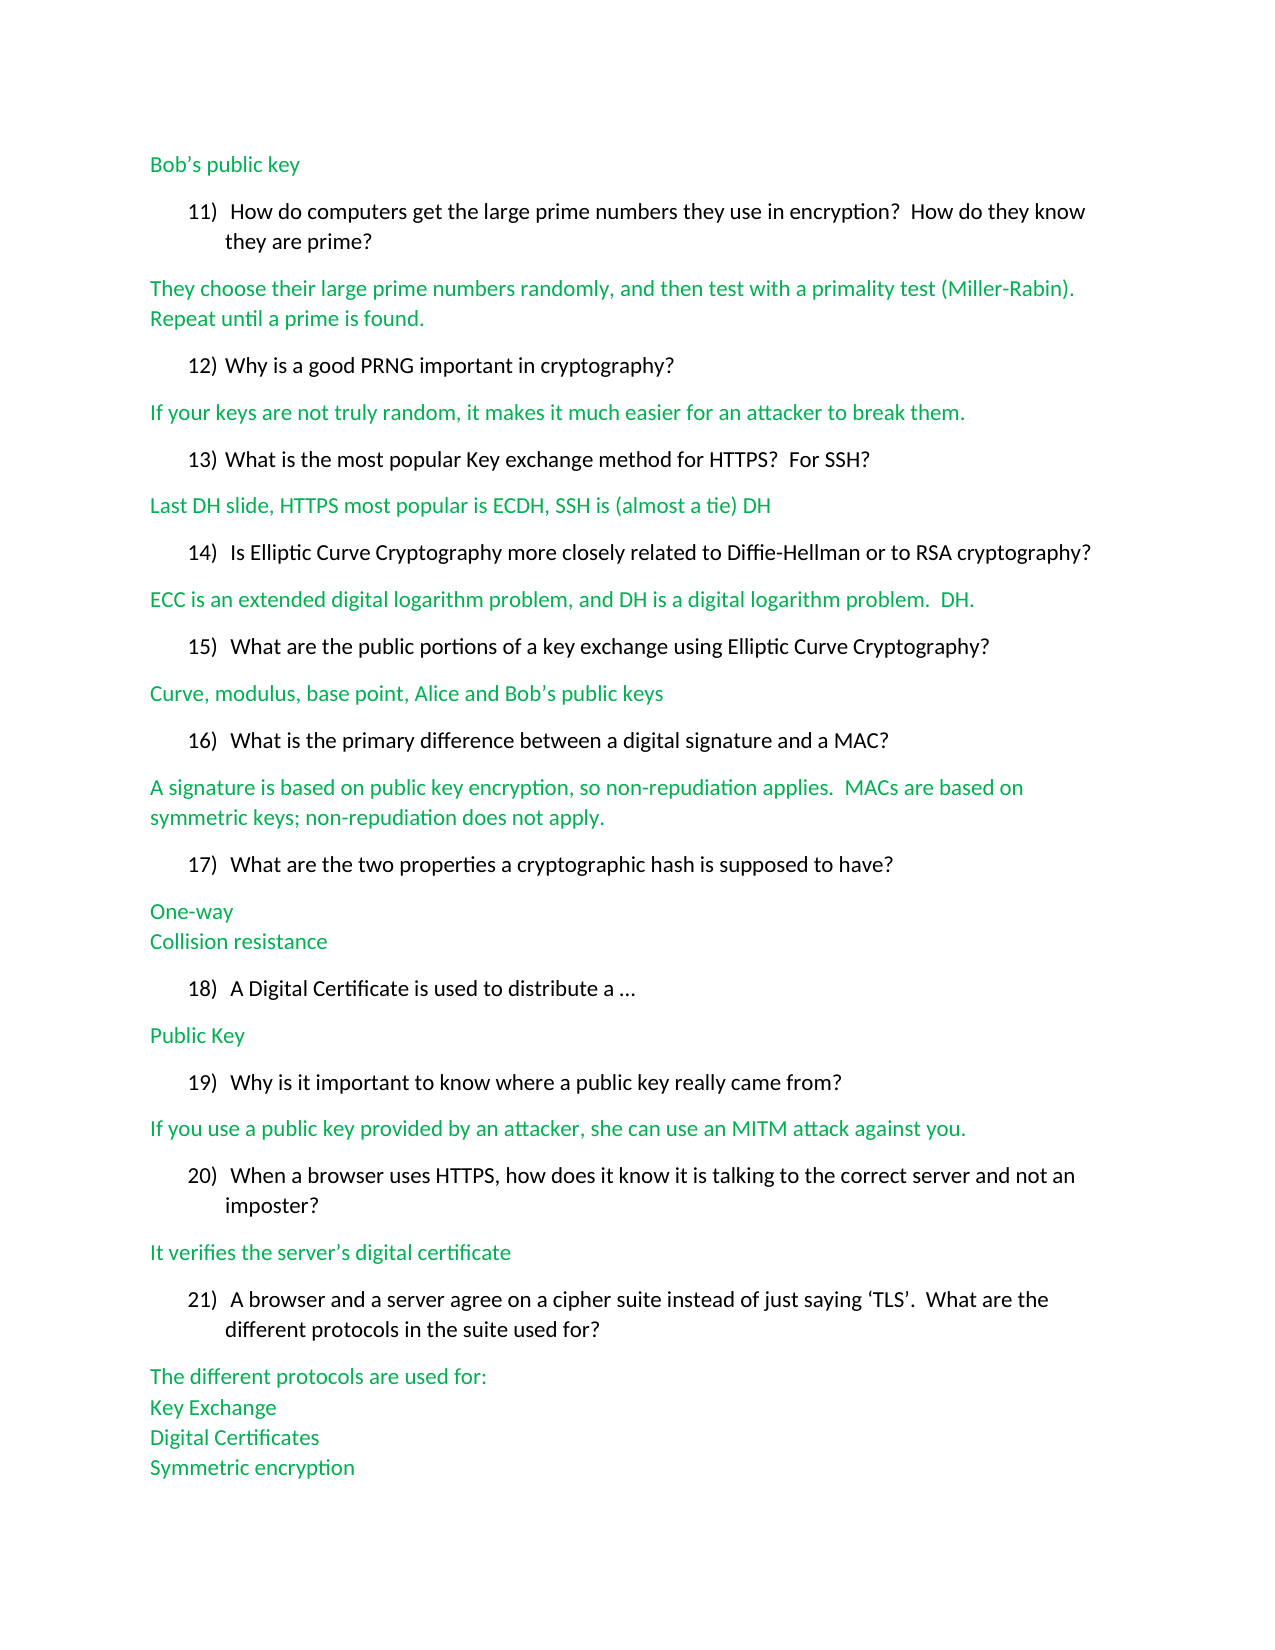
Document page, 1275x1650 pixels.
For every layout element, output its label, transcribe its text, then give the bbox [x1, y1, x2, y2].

list How do computers get the large prime numbers they use in encryption? How do they know they are prime? [187, 197, 1125, 255]
text Bob’s public key [150, 150, 1125, 178]
text One-way Collision resistance [150, 897, 1125, 955]
text If your keys are not truly random, it makes it much easier for an attacker to break them. [150, 398, 1125, 426]
list When a browser uses HTTPS, how does it know it is talking to the correct server and not an imposter? [187, 1161, 1125, 1220]
text It verifies the server’s digital certificate [150, 1238, 1125, 1267]
text If you use a public key provided by an attacker, she can use an MITM attack against you. [150, 1114, 1125, 1143]
text Public Key [150, 1021, 1125, 1049]
list What is the primary difference between a digital signature and a MAC? [187, 726, 1125, 754]
list What are the public portions of a key exchange using Elliptic Curve Cryptography? [187, 632, 1125, 660]
list Is Elliptic Curve Cryptography more closely related to Diffie-Hellman or to RSA cryptography? [187, 538, 1125, 567]
text Curve, modulus, base point, Alice and Bob’s public keys [150, 679, 1125, 707]
text Last DH slide, HTTPS most popular is ECDH, SSH is (almost a tie) DH [150, 492, 1125, 520]
text They choose their large prime numbers randomly, and then test with a primality test (Miller-Rabin). Repeat until a prime is found. [150, 274, 1125, 332]
list What is the most popular Key exchange method for HTTPS? For SSH? [187, 445, 1125, 473]
list What are the two properties a cryptographic hash is supposed to have? [187, 850, 1125, 878]
text The different protocols are used for: Key Exchange Digital Certificates Symmetric encryption Message authentication/integrity checking Hashing [150, 1362, 1125, 1481]
list A Digital Certificate is used to distribute a … [187, 974, 1125, 1002]
list Why is it important to know where a public key really came from? [187, 1068, 1125, 1096]
list A browser and a server agree on a cipher suite instead of just saying ‘TLS’. What are the different protocols in the suite used for? [187, 1285, 1125, 1344]
text A signature is based on public key encryption, so non-repudiation applies. MACs are based on symmetric keys; non-repudiation does not apply. [150, 773, 1125, 831]
text ECC is an extended digital logarithm problem, and DH is a digital logarithm problem. DH. [150, 585, 1125, 613]
list Why is a good PRNG important in cryptography? [187, 351, 1125, 379]
